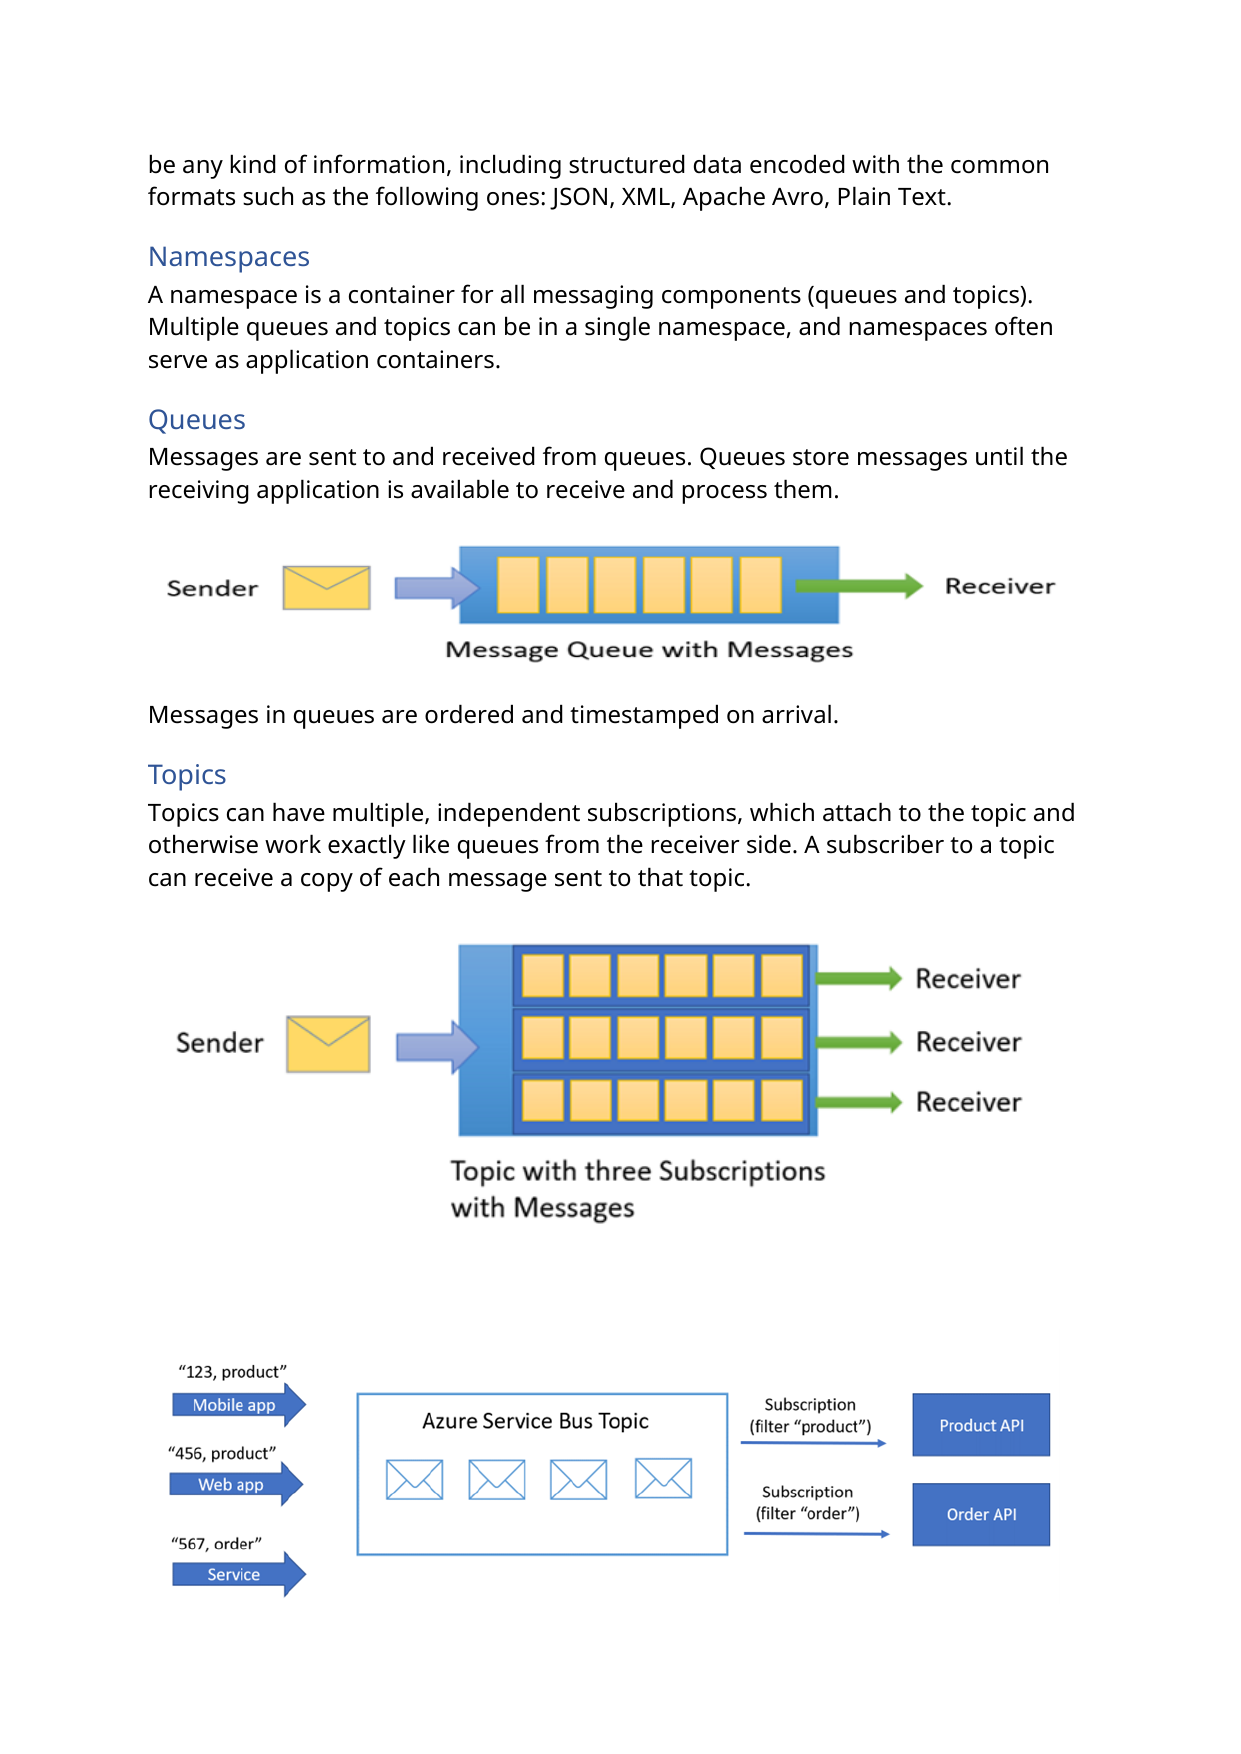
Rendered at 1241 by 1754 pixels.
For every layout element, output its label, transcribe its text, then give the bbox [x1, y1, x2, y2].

picture [147, 1329, 1093, 1604]
picture [147, 530, 1093, 674]
subtitle Namespaces [148, 238, 1093, 275]
subtitle Queues [148, 400, 1093, 437]
text Messages are sent to and received from queues. Queues store messages until the receiving application is available to receive and process them. [148, 440, 1093, 505]
subtitle Topics [148, 756, 1093, 793]
text A namespace is a container for all messaging components (queues and topics). Multiple queues and topics can be in a single namespace, and namespaces often serve as application containers. [148, 278, 1093, 375]
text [148, 148, 1093, 213]
text Messages in queues are ordered and timestamped on arrival. [148, 698, 1093, 731]
text Topics can have multiple, independent subscriptions, which attach to the topic and otherwise work exactly like queues from the receiver side. A subscriber to a topic can receive a copy of each message sent to that topic. [148, 796, 1093, 893]
picture [147, 918, 1093, 1254]
